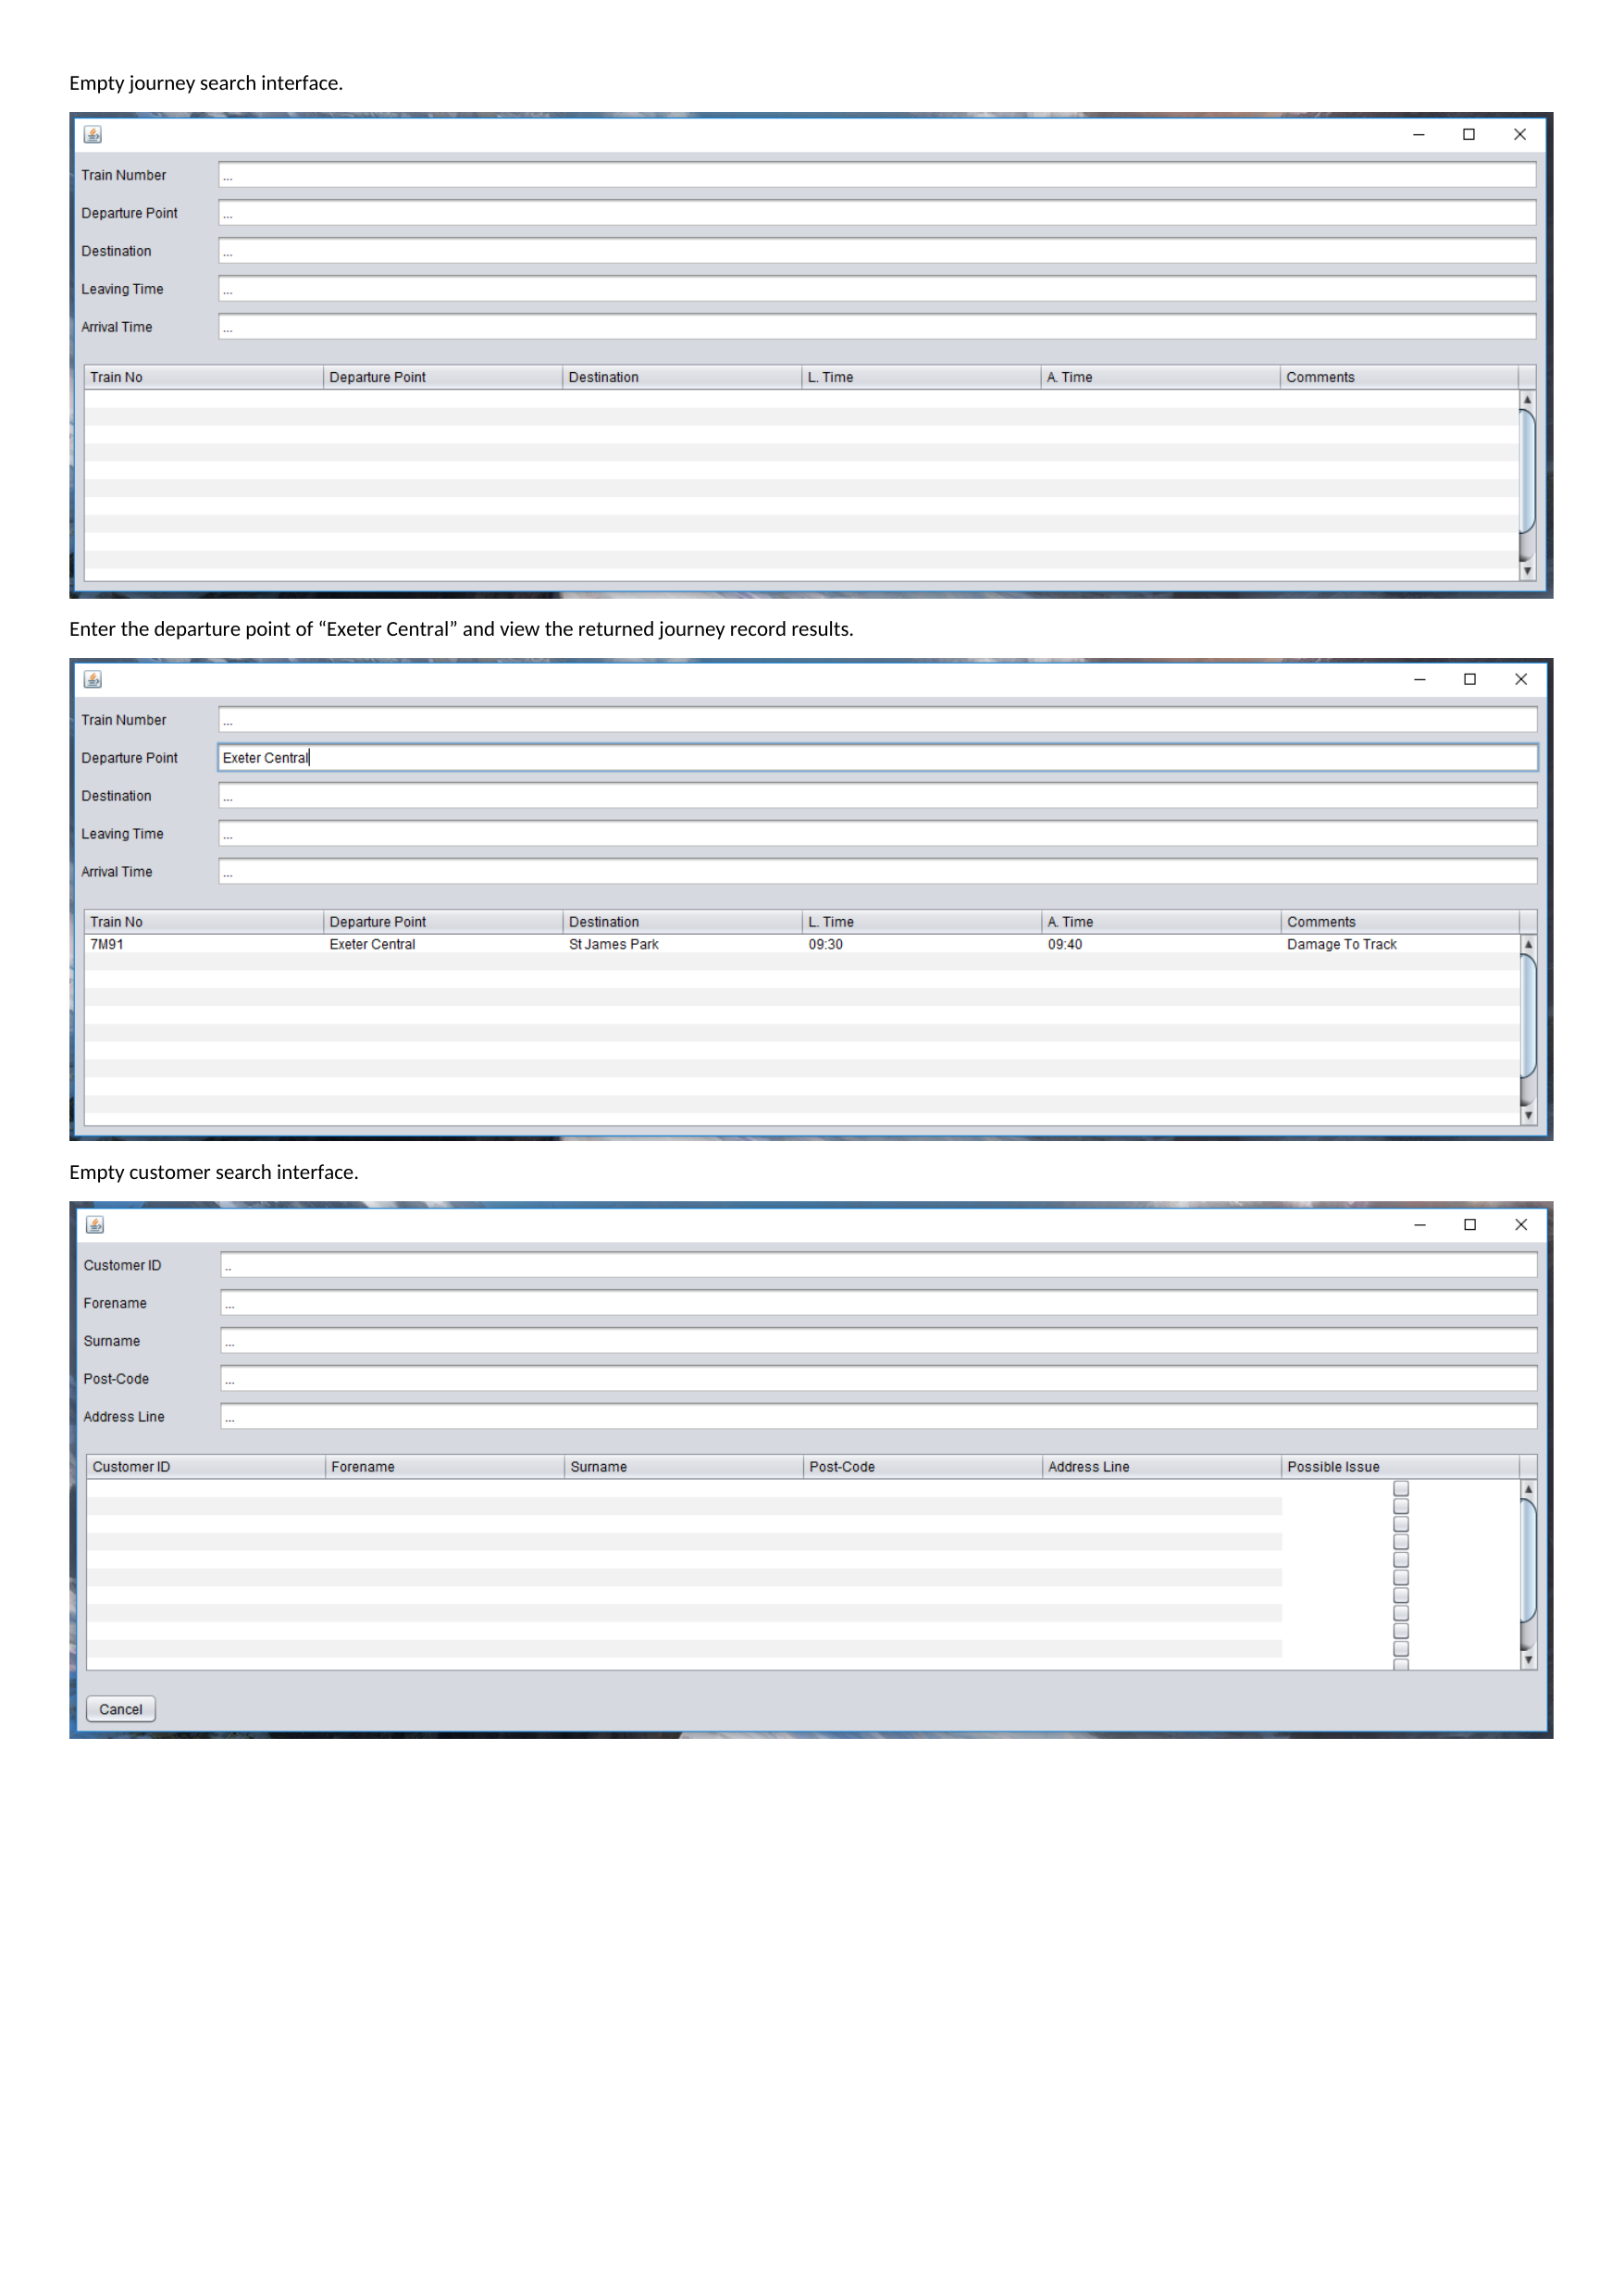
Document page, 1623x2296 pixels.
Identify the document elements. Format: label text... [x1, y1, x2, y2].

picture [69, 658, 1554, 1141]
picture [69, 112, 1554, 599]
picture [69, 1201, 1554, 1739]
text Empty journey search interface. [69, 69, 1554, 95]
text Enter the departure point of “Exeter Central” and view the returned journey record results. [69, 615, 1554, 641]
text Empty customer search interface. [69, 1159, 1554, 1185]
